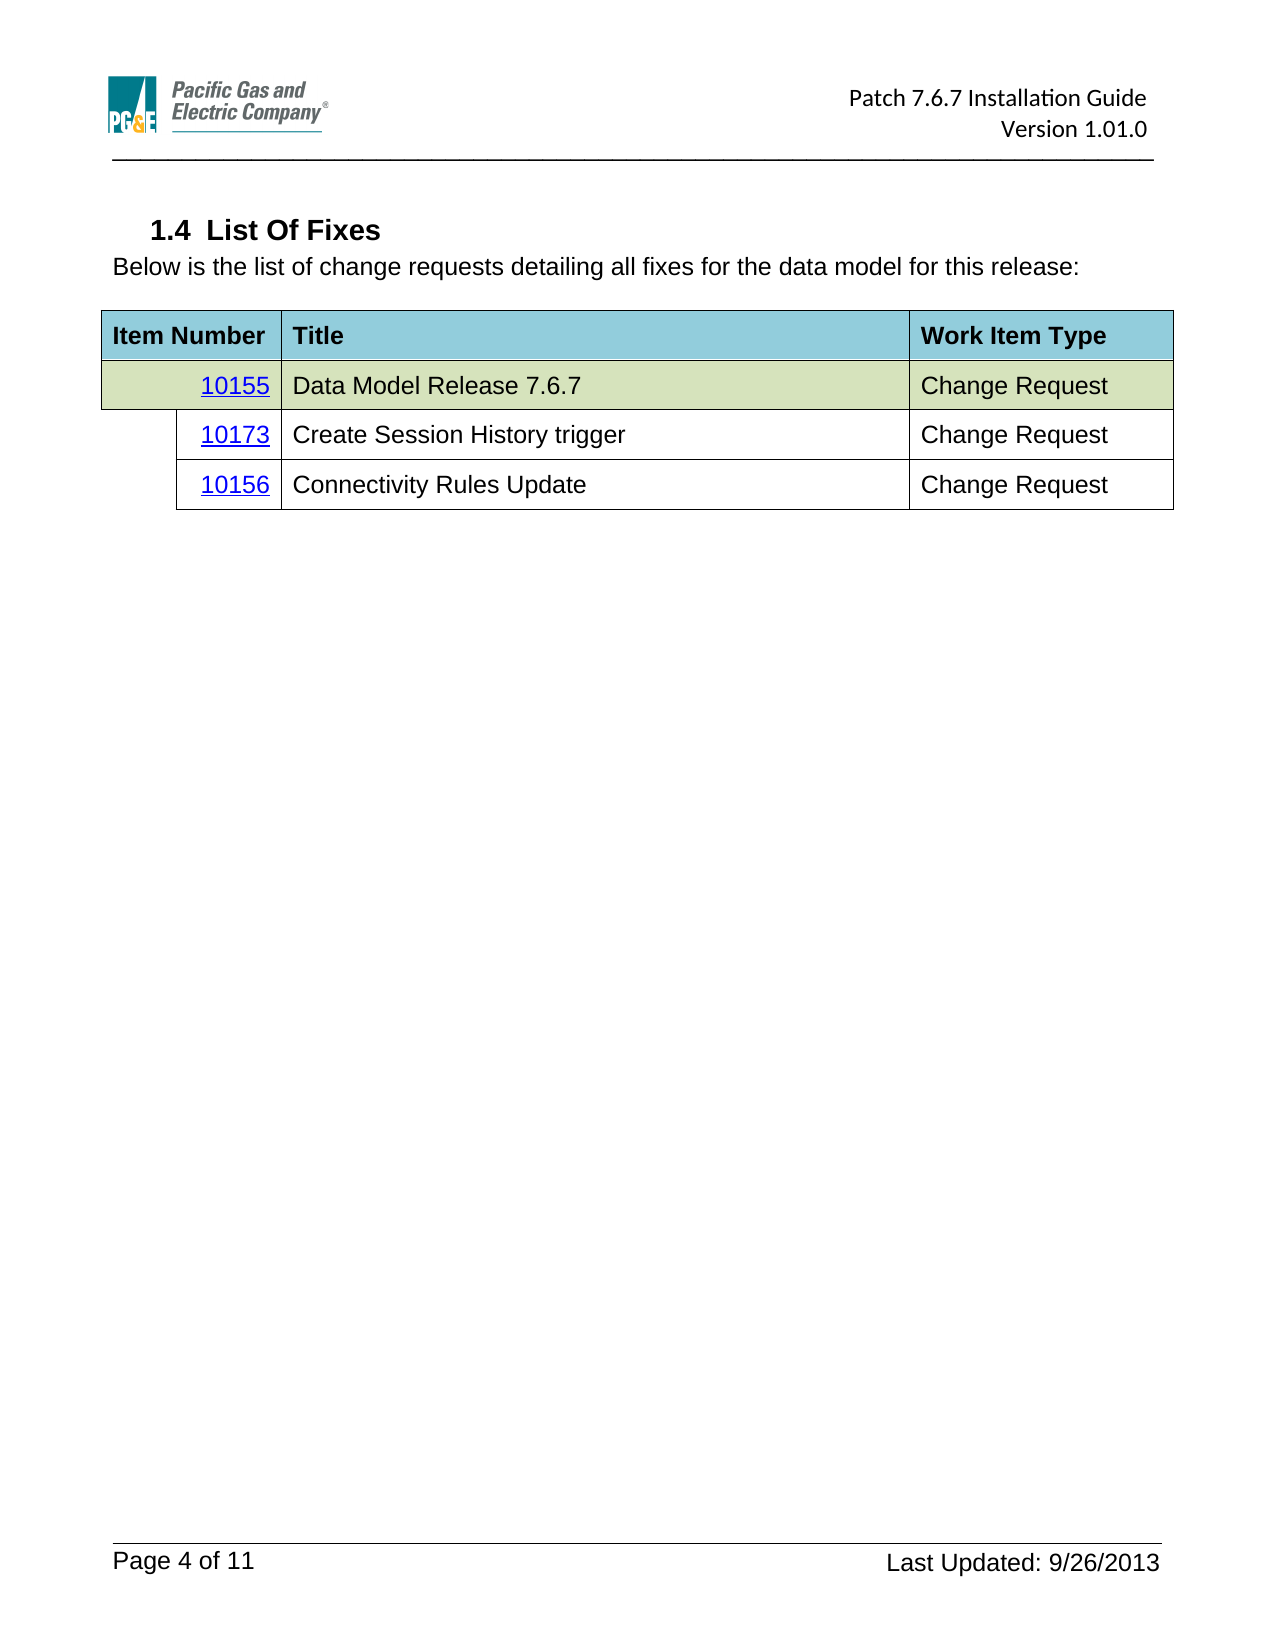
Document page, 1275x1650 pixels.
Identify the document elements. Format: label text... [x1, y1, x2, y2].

table_cell Change Request [910, 460, 1173, 509]
table_cell 10155 [102, 361, 281, 409]
table_cell 10156 [177, 460, 281, 509]
table_header Work Item Type [910, 311, 1173, 359]
table_header Title [282, 311, 909, 359]
table_cell Data Model Release 7.6.7 [282, 361, 909, 409]
subtitle List Of Fixes [150, 212, 1162, 246]
text Below is the list of change requests detailing all fixes for the data model for this release: [112, 252, 1162, 281]
table_cell 10173 [177, 410, 281, 459]
table_cell Create Session History trigger [282, 410, 909, 459]
table_cell Connectivity Rules Update [282, 460, 909, 509]
table_cell Change Request [910, 361, 1173, 409]
table_header Item Number [102, 311, 281, 359]
table_cell Change Request [910, 410, 1173, 459]
